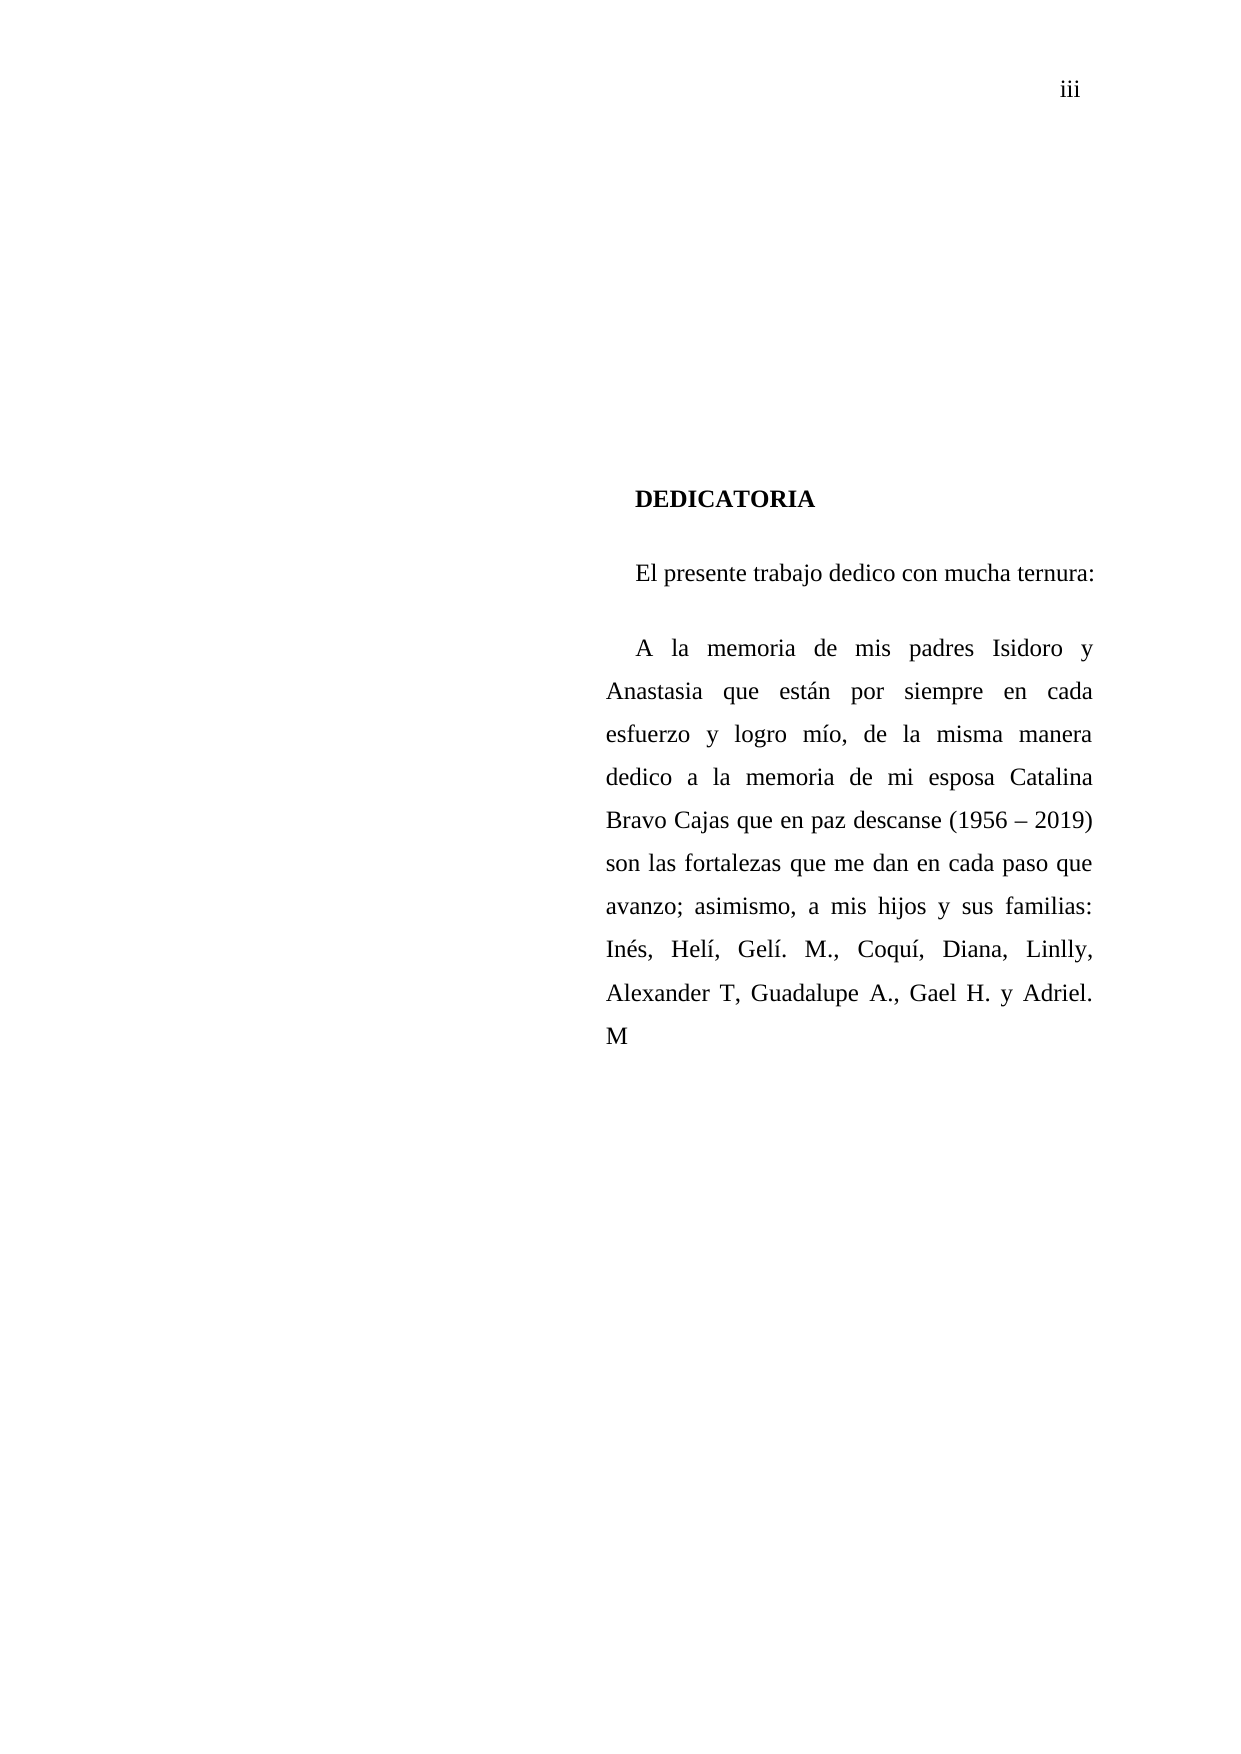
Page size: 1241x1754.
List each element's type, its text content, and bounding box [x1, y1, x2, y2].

subtitle DEDICATORIA [635, 484, 1223, 512]
text El presente trabajo dedico con mucha ternura: [635, 558, 1223, 587]
text A la memoria de mis padres Isidoro y Anastasia que están por siempre en cada esfuerzo y logro mío, de la misma manera dedico a la memoria de mi esposa Catalina Bravo Cajas que en paz descanse (1956 – 2019) son las fortalezas que me dan en cada paso que avanzo; asimismo, a mis hijos y sus familias: Inés, Helí, Gelí. M., Coquí, Diana, Linlly, Alexander T, Guadalupe A., Gael H. y Adriel. M [606, 633, 1093, 1049]
